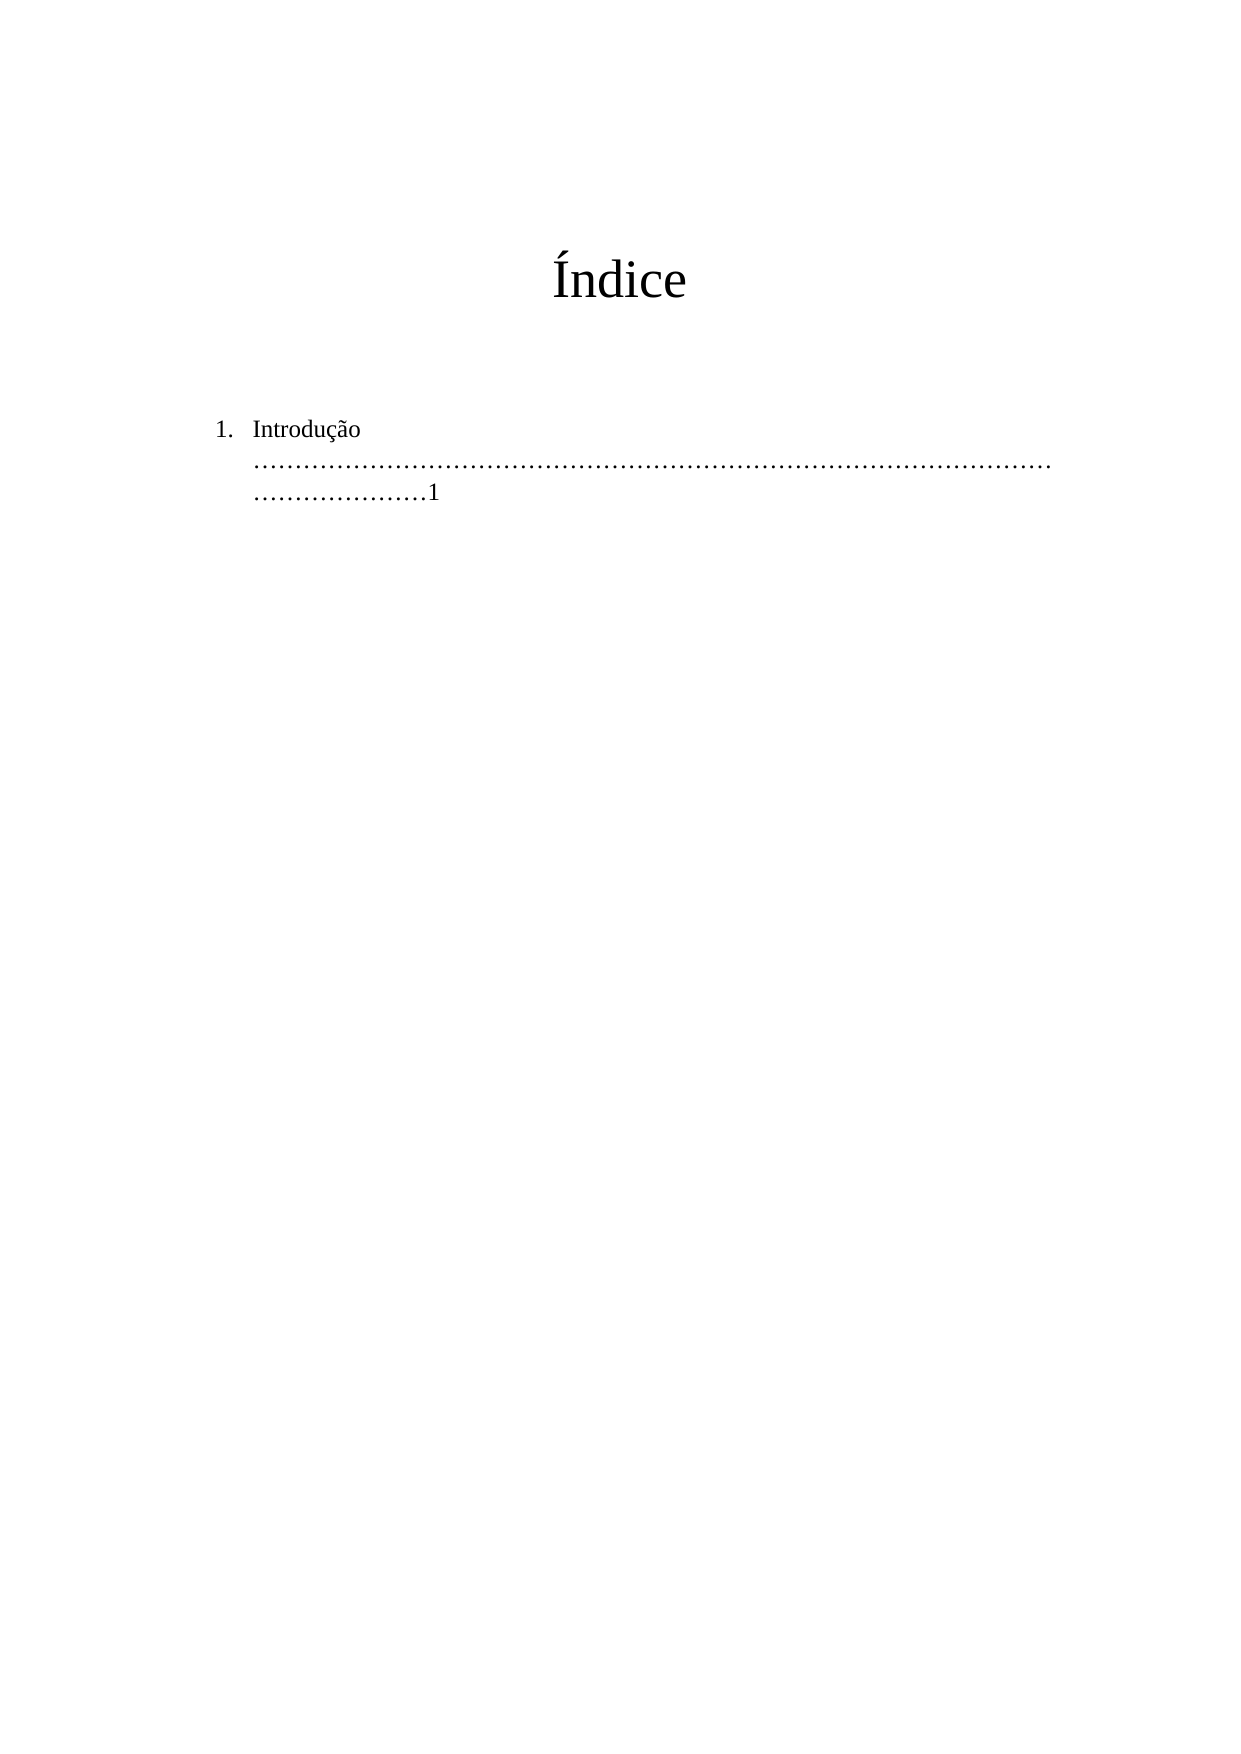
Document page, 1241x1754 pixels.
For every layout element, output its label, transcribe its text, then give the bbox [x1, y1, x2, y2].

text Índice [177, 247, 1063, 309]
list Introdução ………………………………………………………………………………………………………1 [215, 414, 1063, 505]
